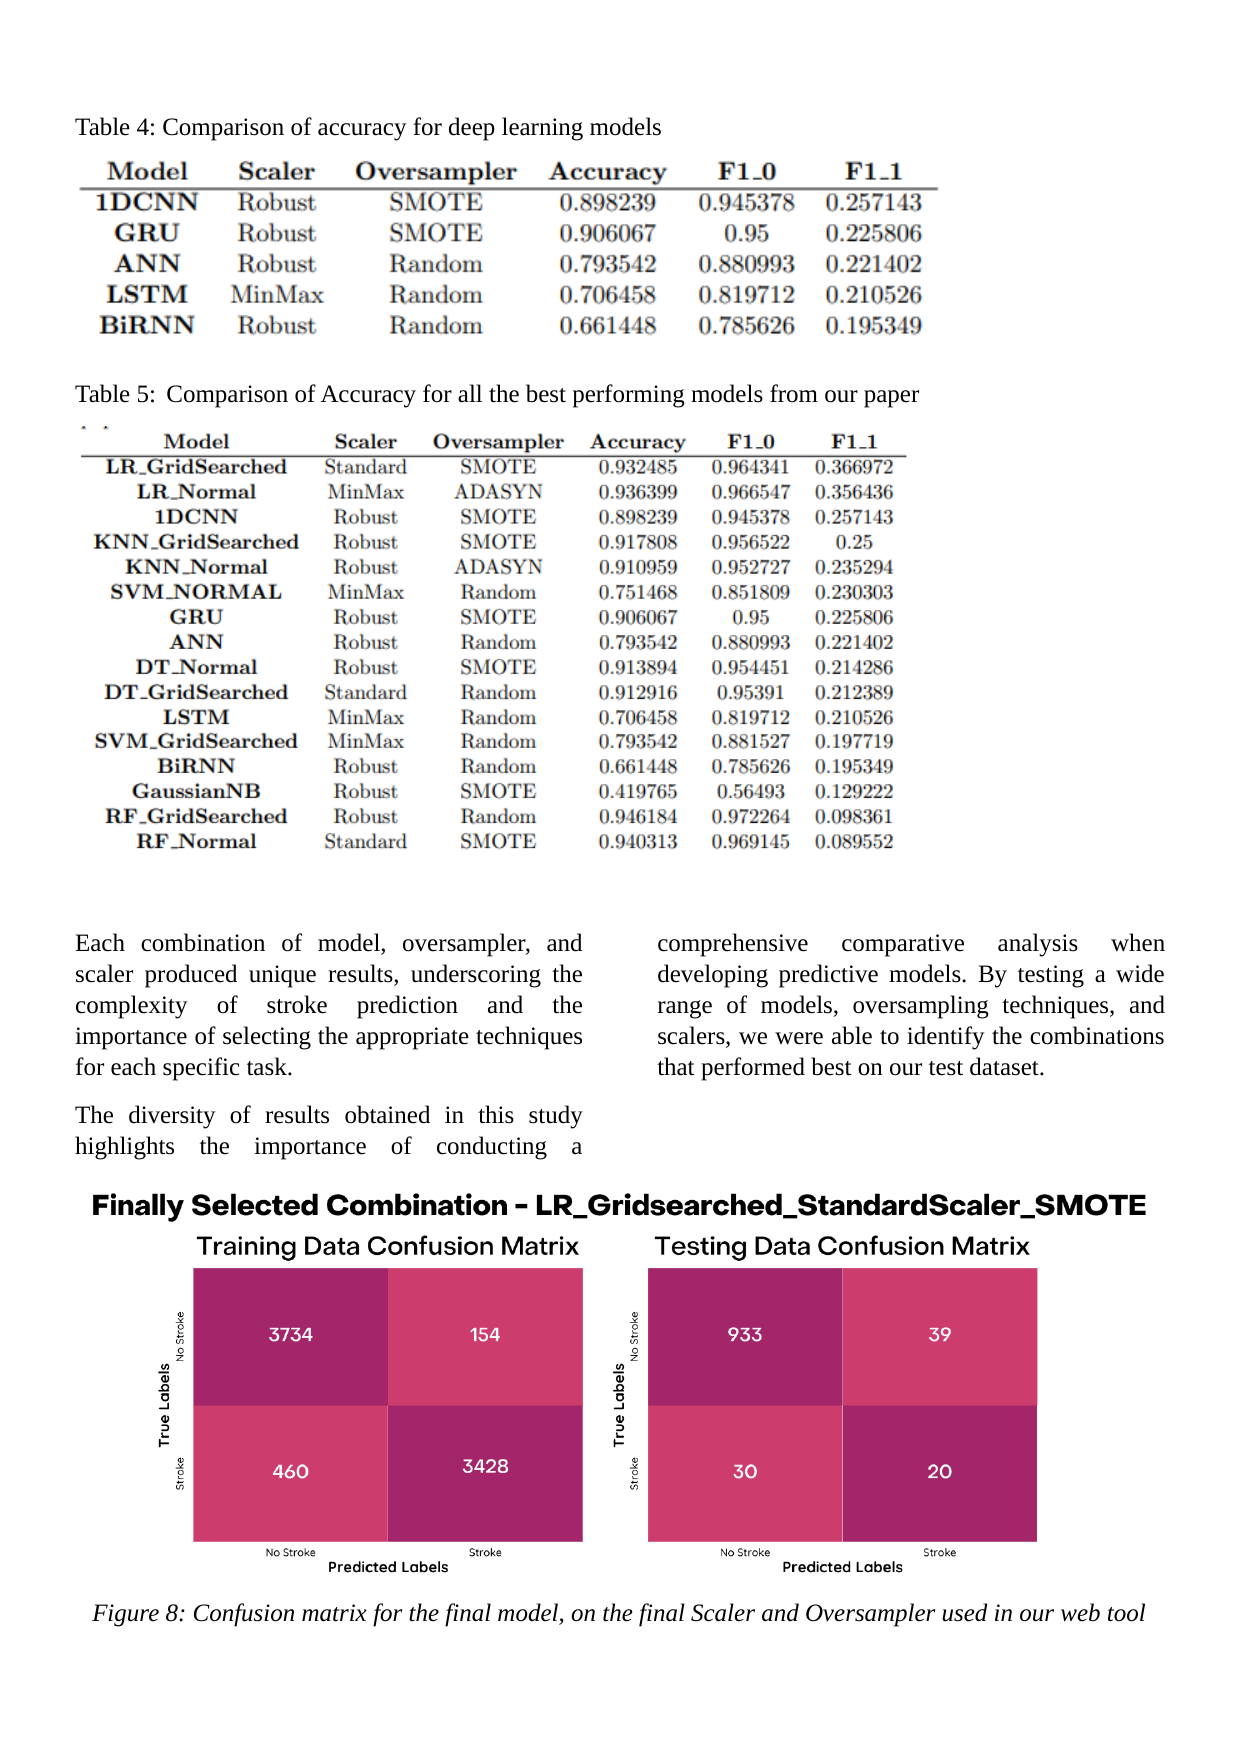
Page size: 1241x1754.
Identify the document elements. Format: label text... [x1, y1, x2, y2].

text Table 5: Comparison of Accuracy for all the best performing models from our paper [75, 379, 1165, 407]
picture [75, 160, 967, 360]
picture [75, 426, 939, 862]
text Table 4: Comparison of accuracy for deep learning models [75, 112, 1165, 141]
text Figure 8: Confusion matrix for the final model, on the final Scaler and Oversampler used in our web tool [75, 1598, 1165, 1627]
text The diversity of results obtained in this study highlights the importance of conducting a comprehensive comparative analysis when developing predictive models. By testing a wide range of models, oversampling techniques, and scalers, we were able to identify the combinations that performed best on our test dataset. [75, 1100, 583, 1160]
text Each combination of model, oversampler, and scaler produced unique results, underscoring the complexity of stroke prediction and the importance of selecting the appropriate techniques for each specific task. [75, 928, 583, 1081]
picture [80, 1178, 1158, 1580]
text The diversity of results obtained in this study highlights the importance of conducting a comprehensive comparative analysis when developing predictive models. By testing a wide range of models, oversampling techniques, and scalers, we were able to identify the combinations that performed best on our test dataset. [657, 928, 1165, 1081]
